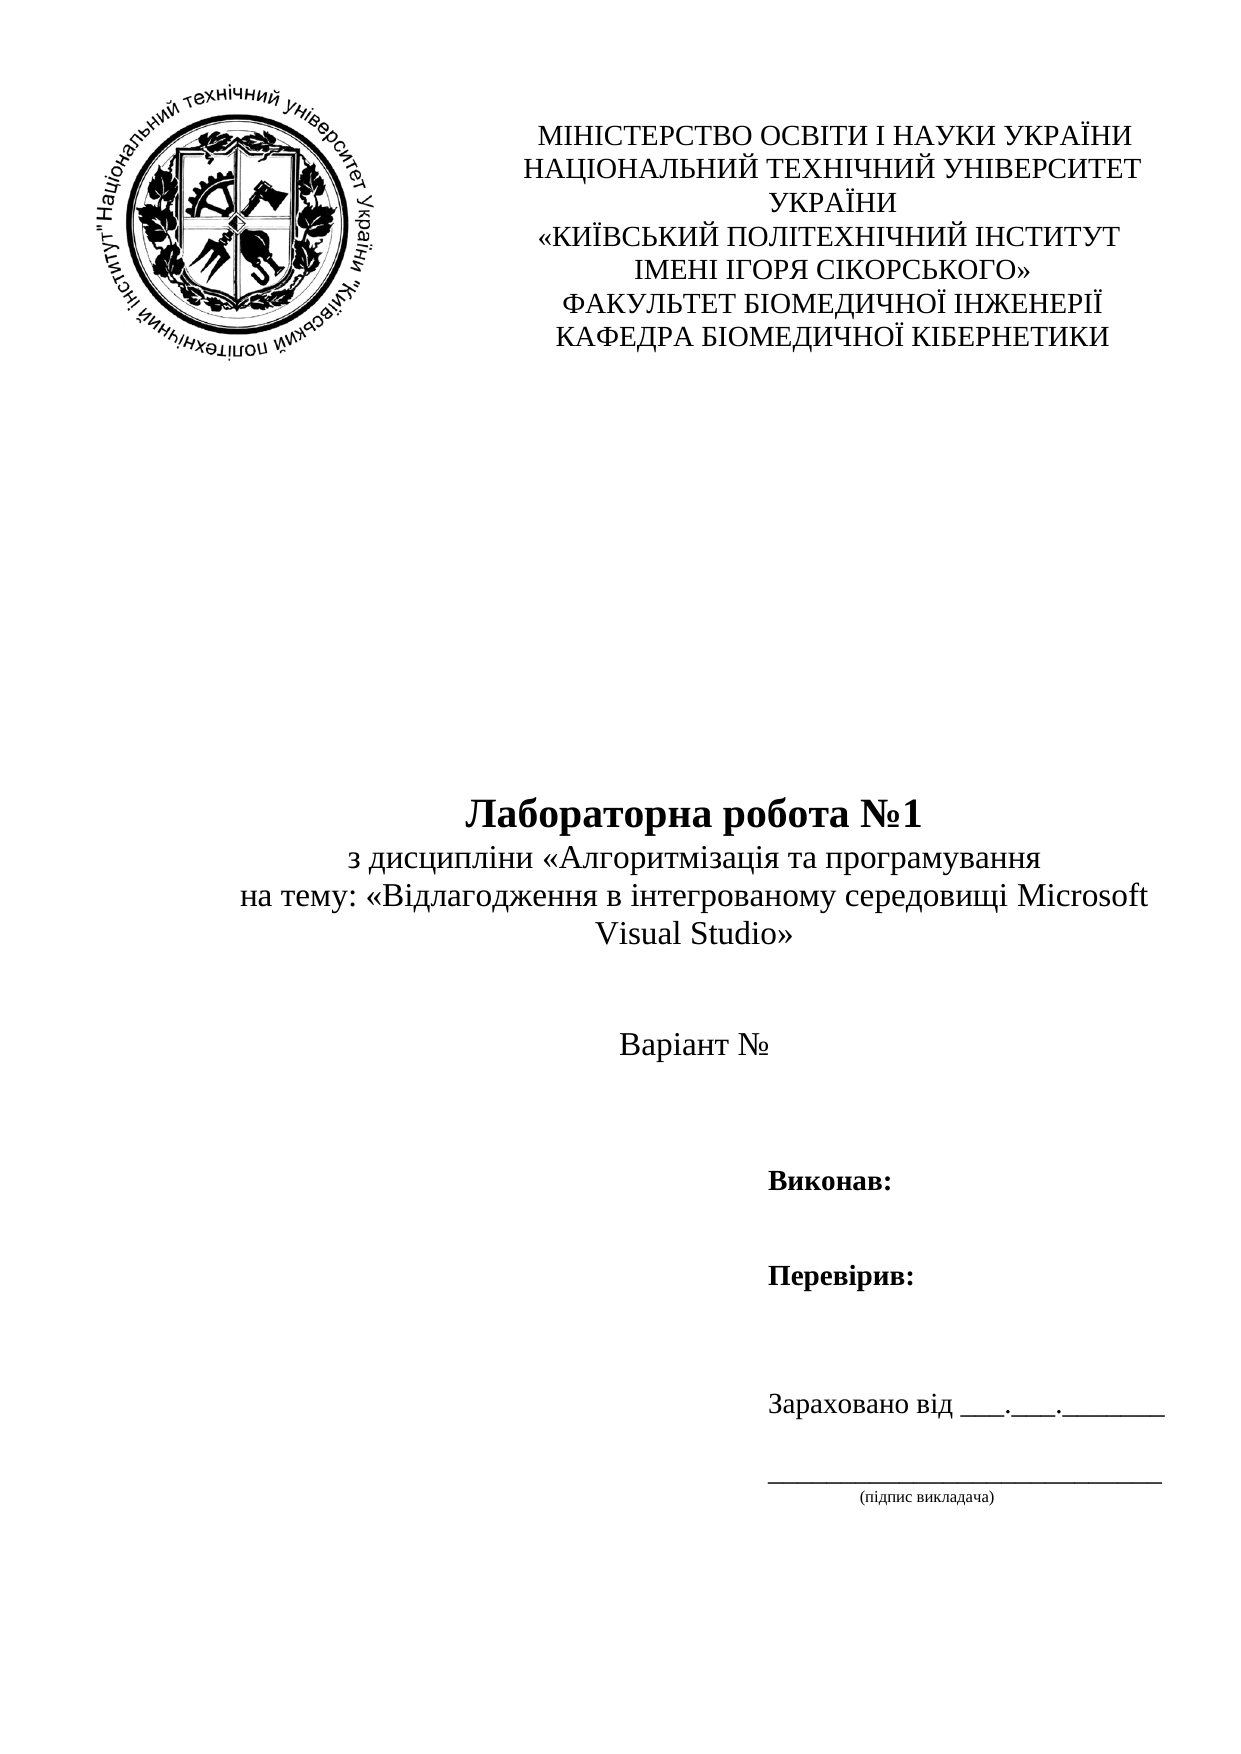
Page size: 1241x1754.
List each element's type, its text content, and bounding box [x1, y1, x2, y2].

text МІНІСТЕРСТВО ОСВІТИ I НАУКИ УКРАЇНИ [377, 118, 1152, 152]
picture [92, 79, 377, 364]
text Варіант № [236, 1024, 1152, 1062]
text з дисципліни «Алгоритмізація та програмування [236, 837, 1152, 875]
text «КИЇВСЬКИЙ ПОЛІТЕХНІЧНИЙ ІНСТИТУТ ІМЕНІ ІГОРЯ СІКОРСЬКОГО» [377, 219, 1152, 286]
text КАФЕДРА БІОМЕДИЧНОЇ КІБЕРНЕТИКИ [377, 319, 1152, 353]
text ФАКУЛЬТЕТ БІОМЕДИЧНОЇ ІНЖЕНЕРІЇ [377, 286, 1152, 319]
text Зараховано від ___.___._______ [768, 1386, 1196, 1420]
text на тему: «Відлагодження в інтегрованому середовищі Microsoft Visual Studio» [236, 875, 1152, 952]
text Лабораторна робота №1 [236, 789, 1152, 837]
text Виконав: [768, 1163, 1152, 1196]
text Перевірив: [768, 1258, 1152, 1291]
text ___________________________ [768, 1453, 1196, 1487]
text НАЦІОНАЛЬНИЙ ТЕХНІЧНИЙ УНІВЕРСИТЕТ УКРАЇНИ [377, 152, 1152, 219]
text (підпис викладача) [768, 1487, 1196, 1506]
